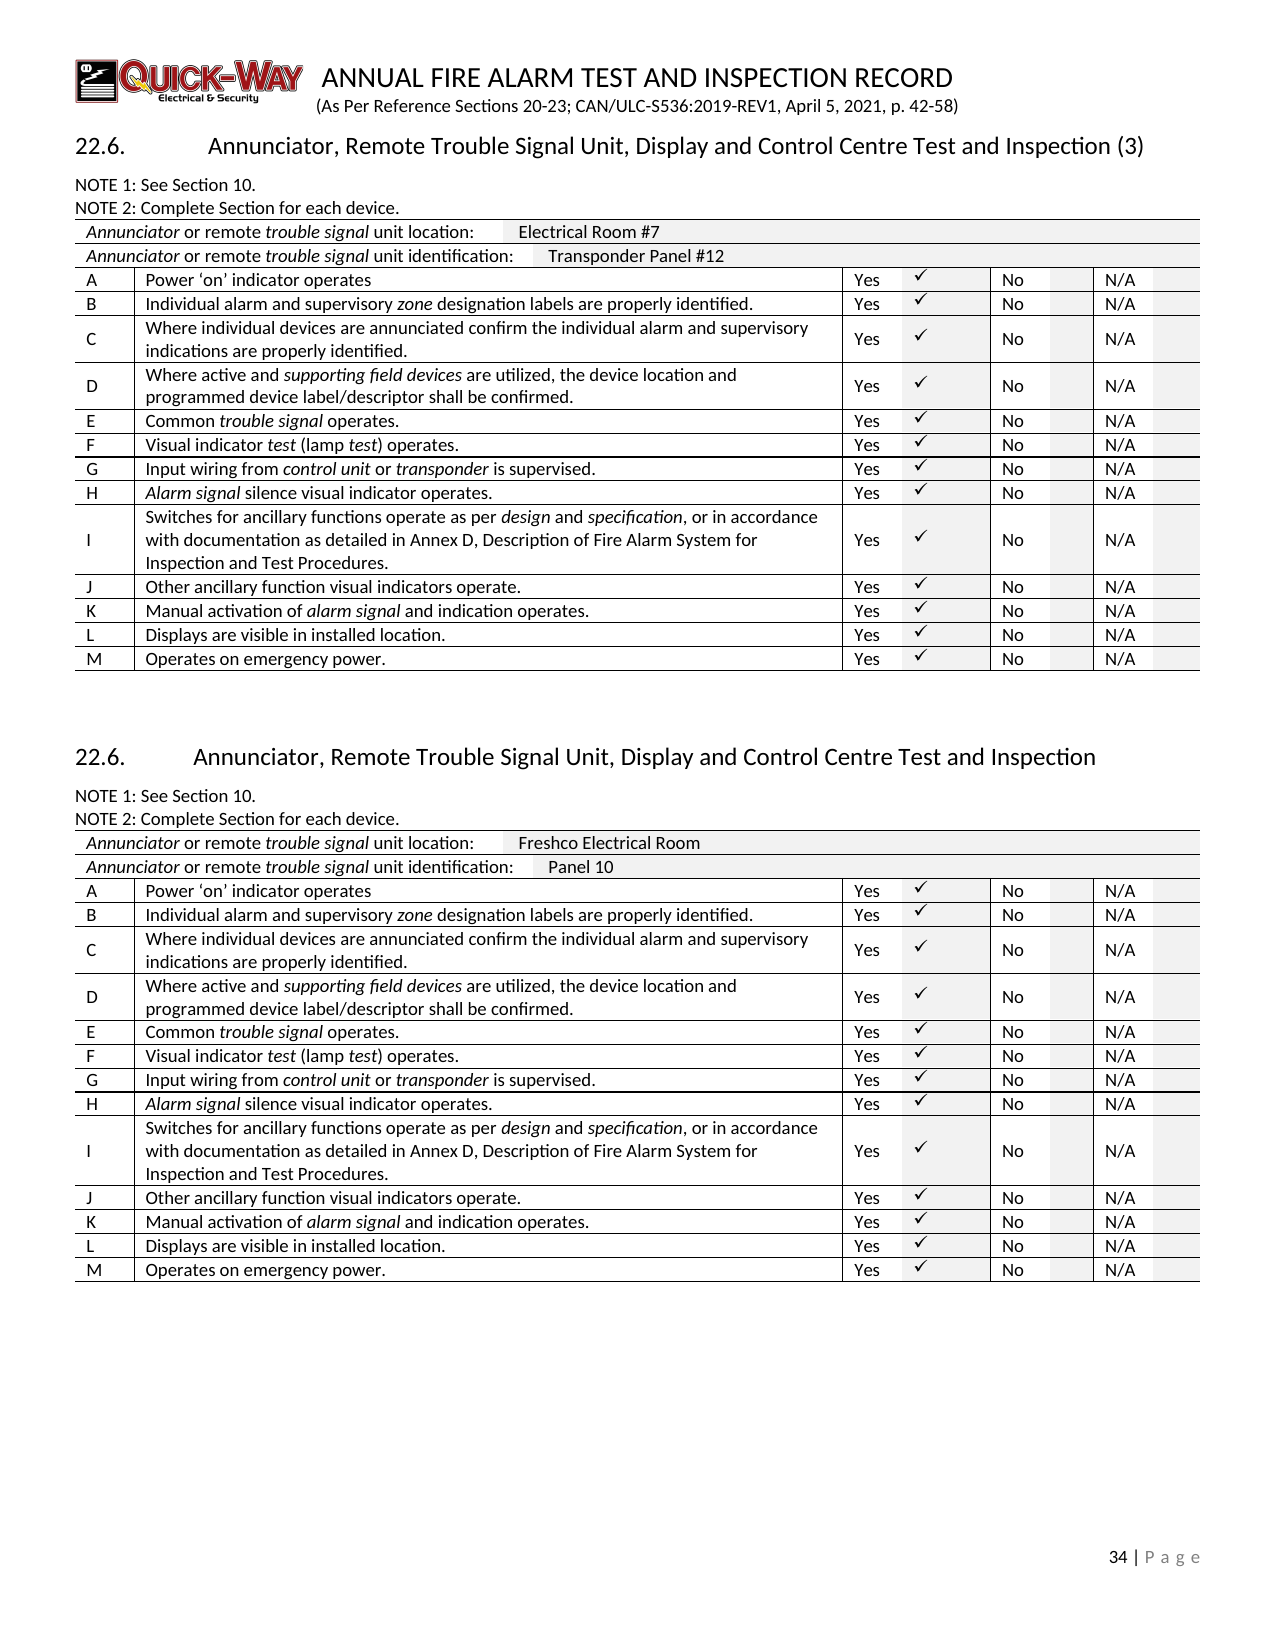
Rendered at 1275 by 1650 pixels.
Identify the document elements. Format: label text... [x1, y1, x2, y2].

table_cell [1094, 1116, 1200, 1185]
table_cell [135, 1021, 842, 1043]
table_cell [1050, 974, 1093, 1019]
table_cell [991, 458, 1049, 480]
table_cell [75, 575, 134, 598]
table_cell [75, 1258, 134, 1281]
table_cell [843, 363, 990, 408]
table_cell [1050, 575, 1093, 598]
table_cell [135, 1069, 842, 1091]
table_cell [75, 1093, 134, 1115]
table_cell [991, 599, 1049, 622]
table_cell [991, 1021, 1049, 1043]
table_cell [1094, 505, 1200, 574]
text NOTE 1: See Section 10. [75, 784, 1200, 807]
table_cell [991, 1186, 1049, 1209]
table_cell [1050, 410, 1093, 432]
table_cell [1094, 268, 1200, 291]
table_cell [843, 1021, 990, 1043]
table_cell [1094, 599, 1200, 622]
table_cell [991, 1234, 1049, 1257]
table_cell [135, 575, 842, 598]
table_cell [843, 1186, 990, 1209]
picture [75, 59, 304, 105]
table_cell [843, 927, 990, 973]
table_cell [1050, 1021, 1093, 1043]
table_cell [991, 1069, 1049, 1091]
text NOTE 1: See Section 10. [75, 173, 1200, 196]
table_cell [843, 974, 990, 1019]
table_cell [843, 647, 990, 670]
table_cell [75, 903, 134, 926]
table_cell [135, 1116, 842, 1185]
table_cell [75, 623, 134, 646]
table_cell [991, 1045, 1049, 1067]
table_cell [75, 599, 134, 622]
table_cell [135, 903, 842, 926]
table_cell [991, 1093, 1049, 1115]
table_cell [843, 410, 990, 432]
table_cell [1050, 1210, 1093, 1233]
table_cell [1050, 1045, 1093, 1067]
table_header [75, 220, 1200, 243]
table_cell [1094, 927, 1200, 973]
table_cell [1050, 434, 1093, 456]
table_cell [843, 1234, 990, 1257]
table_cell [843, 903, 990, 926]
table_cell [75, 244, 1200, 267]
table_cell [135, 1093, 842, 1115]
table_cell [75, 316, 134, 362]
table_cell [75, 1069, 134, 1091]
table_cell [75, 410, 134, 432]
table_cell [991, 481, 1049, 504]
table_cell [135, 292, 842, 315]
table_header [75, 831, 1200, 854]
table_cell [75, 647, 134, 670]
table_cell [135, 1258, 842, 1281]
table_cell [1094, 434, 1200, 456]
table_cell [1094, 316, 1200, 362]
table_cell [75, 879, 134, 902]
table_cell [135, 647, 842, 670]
text NOTE 2: Complete Section for each device. [75, 196, 1200, 219]
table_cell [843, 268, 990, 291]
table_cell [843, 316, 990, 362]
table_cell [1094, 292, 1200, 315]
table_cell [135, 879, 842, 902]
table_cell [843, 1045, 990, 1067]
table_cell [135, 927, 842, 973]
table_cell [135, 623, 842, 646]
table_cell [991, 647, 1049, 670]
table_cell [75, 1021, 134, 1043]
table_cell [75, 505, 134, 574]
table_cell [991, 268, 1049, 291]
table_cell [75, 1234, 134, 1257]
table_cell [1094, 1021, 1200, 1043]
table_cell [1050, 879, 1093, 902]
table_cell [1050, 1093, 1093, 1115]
subtitle Annunciator, Remote Trouble Signal Unit, Display and Control Centre Test and Inspection (3) [75, 130, 1200, 161]
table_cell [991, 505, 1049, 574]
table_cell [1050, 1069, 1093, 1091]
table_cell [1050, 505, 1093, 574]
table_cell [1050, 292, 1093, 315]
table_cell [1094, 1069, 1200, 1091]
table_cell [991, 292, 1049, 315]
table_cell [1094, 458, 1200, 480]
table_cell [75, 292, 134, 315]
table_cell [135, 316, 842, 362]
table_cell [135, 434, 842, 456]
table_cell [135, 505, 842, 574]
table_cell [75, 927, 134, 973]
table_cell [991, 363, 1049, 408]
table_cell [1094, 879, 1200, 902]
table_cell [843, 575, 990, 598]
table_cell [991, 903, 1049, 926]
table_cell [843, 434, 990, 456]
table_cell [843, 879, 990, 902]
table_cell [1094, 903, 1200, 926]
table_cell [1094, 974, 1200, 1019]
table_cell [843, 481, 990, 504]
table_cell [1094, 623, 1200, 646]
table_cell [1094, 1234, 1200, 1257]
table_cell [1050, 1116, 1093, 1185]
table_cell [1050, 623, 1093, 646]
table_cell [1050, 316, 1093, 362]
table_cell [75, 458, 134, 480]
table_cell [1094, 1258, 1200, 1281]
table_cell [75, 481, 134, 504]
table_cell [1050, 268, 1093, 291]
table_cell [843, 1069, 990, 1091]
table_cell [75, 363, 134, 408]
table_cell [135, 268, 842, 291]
subtitle Annunciator, Remote Trouble Signal Unit, Display and Control Centre Test and Inspection [75, 741, 1200, 772]
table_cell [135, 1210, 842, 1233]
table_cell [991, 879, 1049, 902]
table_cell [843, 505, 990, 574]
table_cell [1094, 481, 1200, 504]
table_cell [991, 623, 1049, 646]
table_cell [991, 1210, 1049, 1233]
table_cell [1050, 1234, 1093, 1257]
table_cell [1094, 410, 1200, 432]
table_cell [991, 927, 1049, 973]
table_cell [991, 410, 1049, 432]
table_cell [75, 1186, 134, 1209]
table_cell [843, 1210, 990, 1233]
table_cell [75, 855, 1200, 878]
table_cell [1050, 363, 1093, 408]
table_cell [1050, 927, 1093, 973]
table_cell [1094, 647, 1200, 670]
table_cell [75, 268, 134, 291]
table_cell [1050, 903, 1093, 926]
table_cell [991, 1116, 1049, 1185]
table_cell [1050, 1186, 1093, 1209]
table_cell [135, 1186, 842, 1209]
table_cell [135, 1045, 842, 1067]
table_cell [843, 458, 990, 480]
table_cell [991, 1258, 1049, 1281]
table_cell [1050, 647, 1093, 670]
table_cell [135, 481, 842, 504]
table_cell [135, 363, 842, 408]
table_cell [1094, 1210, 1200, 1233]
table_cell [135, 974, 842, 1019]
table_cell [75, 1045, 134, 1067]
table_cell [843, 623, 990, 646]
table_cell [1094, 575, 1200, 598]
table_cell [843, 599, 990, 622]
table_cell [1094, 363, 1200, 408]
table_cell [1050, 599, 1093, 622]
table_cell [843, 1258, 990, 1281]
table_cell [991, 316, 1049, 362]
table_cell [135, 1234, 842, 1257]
text NOTE 2: Complete Section for each device. [75, 807, 1200, 830]
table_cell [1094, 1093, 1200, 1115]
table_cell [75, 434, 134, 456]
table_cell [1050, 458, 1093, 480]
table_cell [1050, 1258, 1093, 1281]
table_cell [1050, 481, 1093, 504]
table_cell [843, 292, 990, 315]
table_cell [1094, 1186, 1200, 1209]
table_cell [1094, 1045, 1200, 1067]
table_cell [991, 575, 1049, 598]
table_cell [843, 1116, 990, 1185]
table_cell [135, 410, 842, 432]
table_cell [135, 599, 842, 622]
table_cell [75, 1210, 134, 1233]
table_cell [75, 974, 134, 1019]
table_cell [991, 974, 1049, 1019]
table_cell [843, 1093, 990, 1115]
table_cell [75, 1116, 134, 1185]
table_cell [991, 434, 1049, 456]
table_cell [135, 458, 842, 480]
